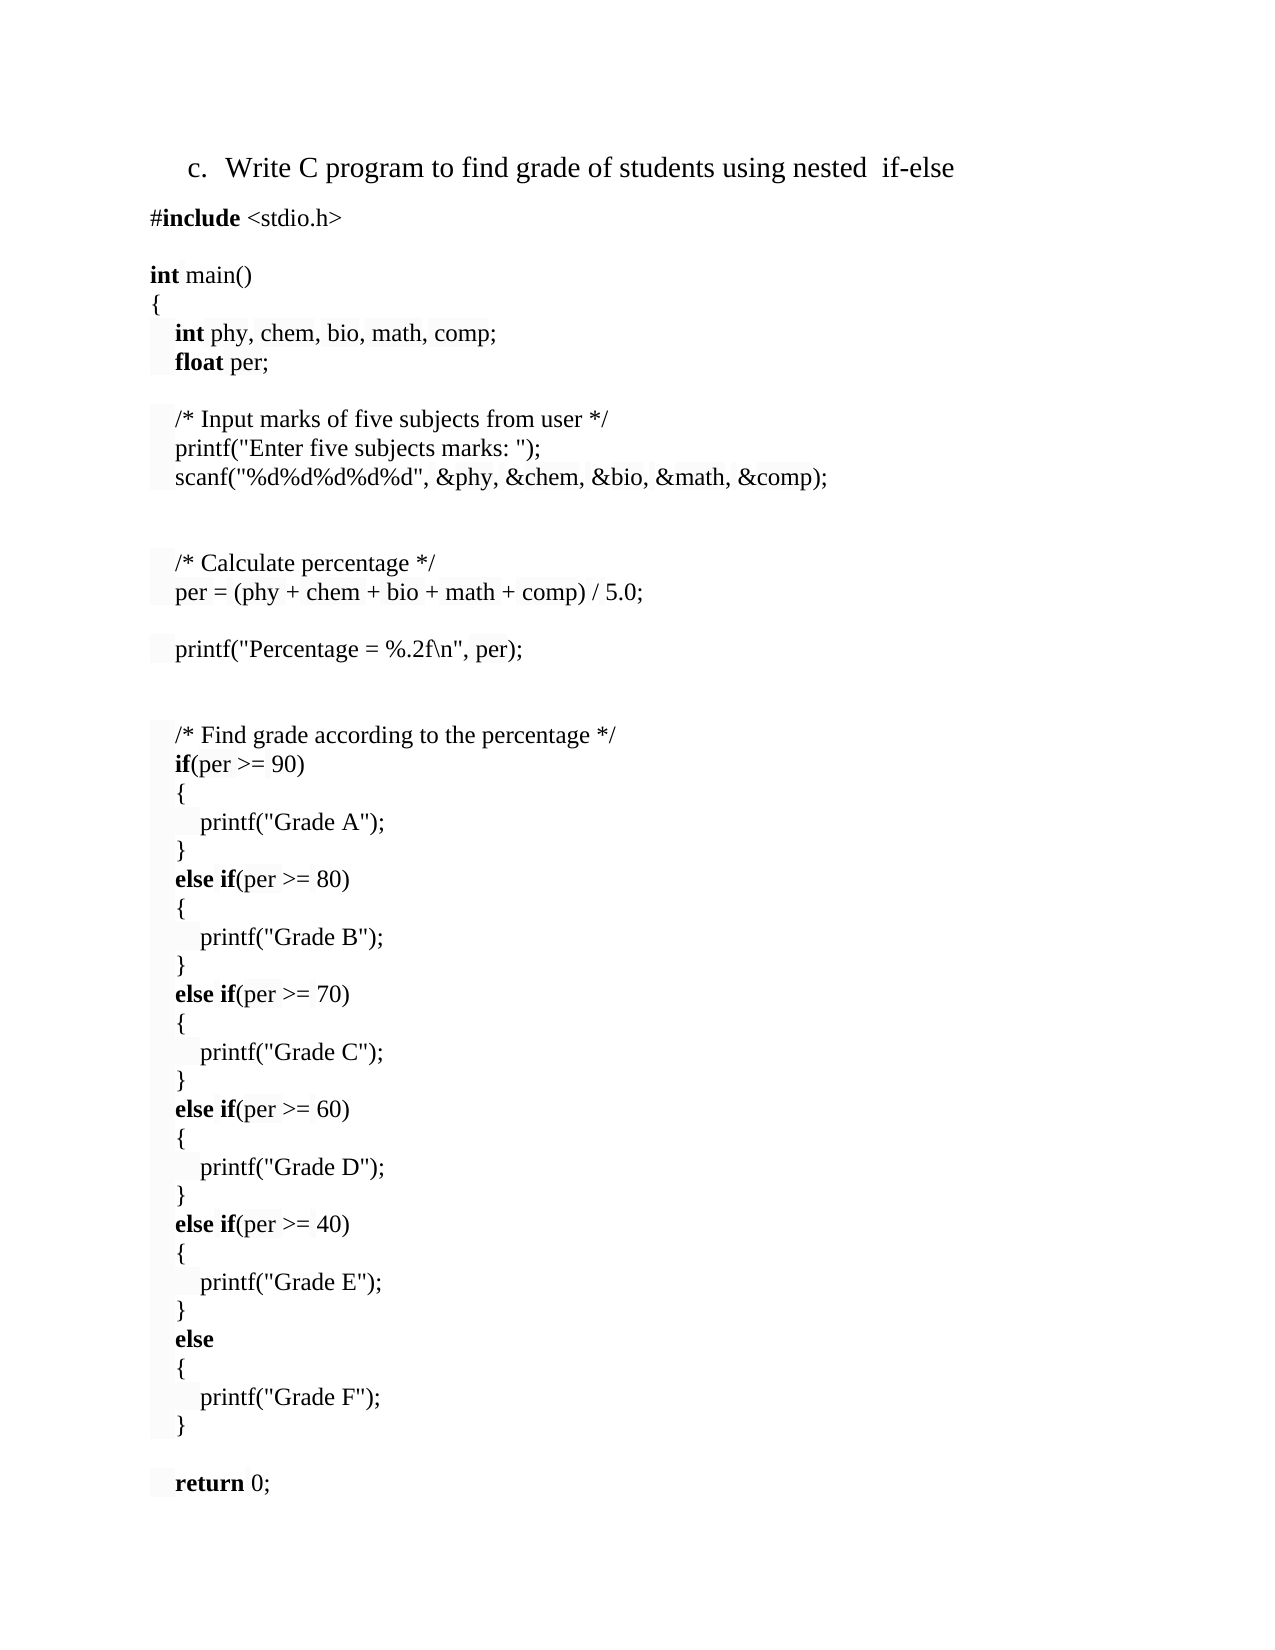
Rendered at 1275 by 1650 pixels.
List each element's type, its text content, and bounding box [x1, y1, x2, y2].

text } [175, 950, 1125, 979]
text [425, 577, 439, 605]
list Write C program to find grade of students using nested if-else [187, 150, 1125, 183]
text printf("Grade A"); [200, 807, 1125, 835]
text { [175, 778, 1125, 807]
text per = (phy + chem + bio + math + comp) / 5.0; [605, 577, 1125, 605]
text } [175, 1410, 1125, 1439]
text } [175, 835, 1125, 864]
text if(per >= 90) [271, 749, 1125, 778]
text else if(per >= 60) [316, 1094, 1125, 1123]
text printf("Percentage = %.2f\n", per); [507, 634, 1125, 663]
text /* Find grade according to the percentage */ [175, 720, 1125, 749]
text else if(per >= 70) [316, 979, 1125, 1008]
text float per; [262, 347, 1125, 375]
text printf("Enter five subjects marks: "); [175, 433, 1125, 462]
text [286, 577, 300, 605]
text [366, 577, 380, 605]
text { [150, 289, 1125, 318]
text printf("Grade B"); [200, 922, 1125, 950]
text } [175, 1065, 1125, 1094]
text scanf("%d%d%d%d%d", &phy, &chem, &bio, &math, &comp); [812, 462, 1125, 490]
text printf("Grade F"); [200, 1382, 1125, 1410]
text printf("Grade E"); [200, 1267, 1125, 1295]
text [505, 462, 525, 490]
text else if(per >= 40) [316, 1209, 1125, 1238]
text { [175, 1238, 1125, 1267]
text scanf("%d%d%d%d%d", &phy, &chem, &bio, &math, &comp); [175, 462, 429, 490]
text int phy, chem, bio, math, comp; [489, 318, 1125, 347]
text else if(per >= 60) [175, 1094, 214, 1123]
text return 0; [251, 1468, 1125, 1497]
text return 0; [175, 1468, 245, 1497]
text #include <stdio.h> [150, 203, 1125, 232]
text printf("Grade C"); [200, 1037, 1125, 1065]
text printf("Percentage = %.2f\n", per); [175, 634, 469, 663]
text { [175, 1123, 1125, 1152]
text printf("Grade D"); [200, 1152, 1125, 1180]
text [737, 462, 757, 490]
text if(per >= 90) [237, 749, 265, 778]
text { [175, 1008, 1125, 1037]
text } [175, 1180, 1125, 1209]
text else if(per >= 40) [175, 1209, 214, 1238]
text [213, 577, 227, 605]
text { [175, 1353, 1125, 1382]
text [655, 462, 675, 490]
text } [175, 1295, 1125, 1324]
text else if(per >= 70) [175, 979, 214, 1008]
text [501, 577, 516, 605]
text /* Calculate percentage */ [175, 548, 1125, 577]
text else if(per >= 80) [316, 864, 1125, 893]
text int main() [150, 260, 179, 289]
text { [175, 893, 1125, 922]
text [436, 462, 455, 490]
text /* Input marks of five subjects from user */ [175, 404, 1125, 433]
text else if(per >= 80) [175, 864, 214, 893]
text float per; [175, 347, 224, 375]
text int main() [185, 260, 1125, 289]
text else [175, 1324, 1125, 1353]
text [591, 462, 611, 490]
